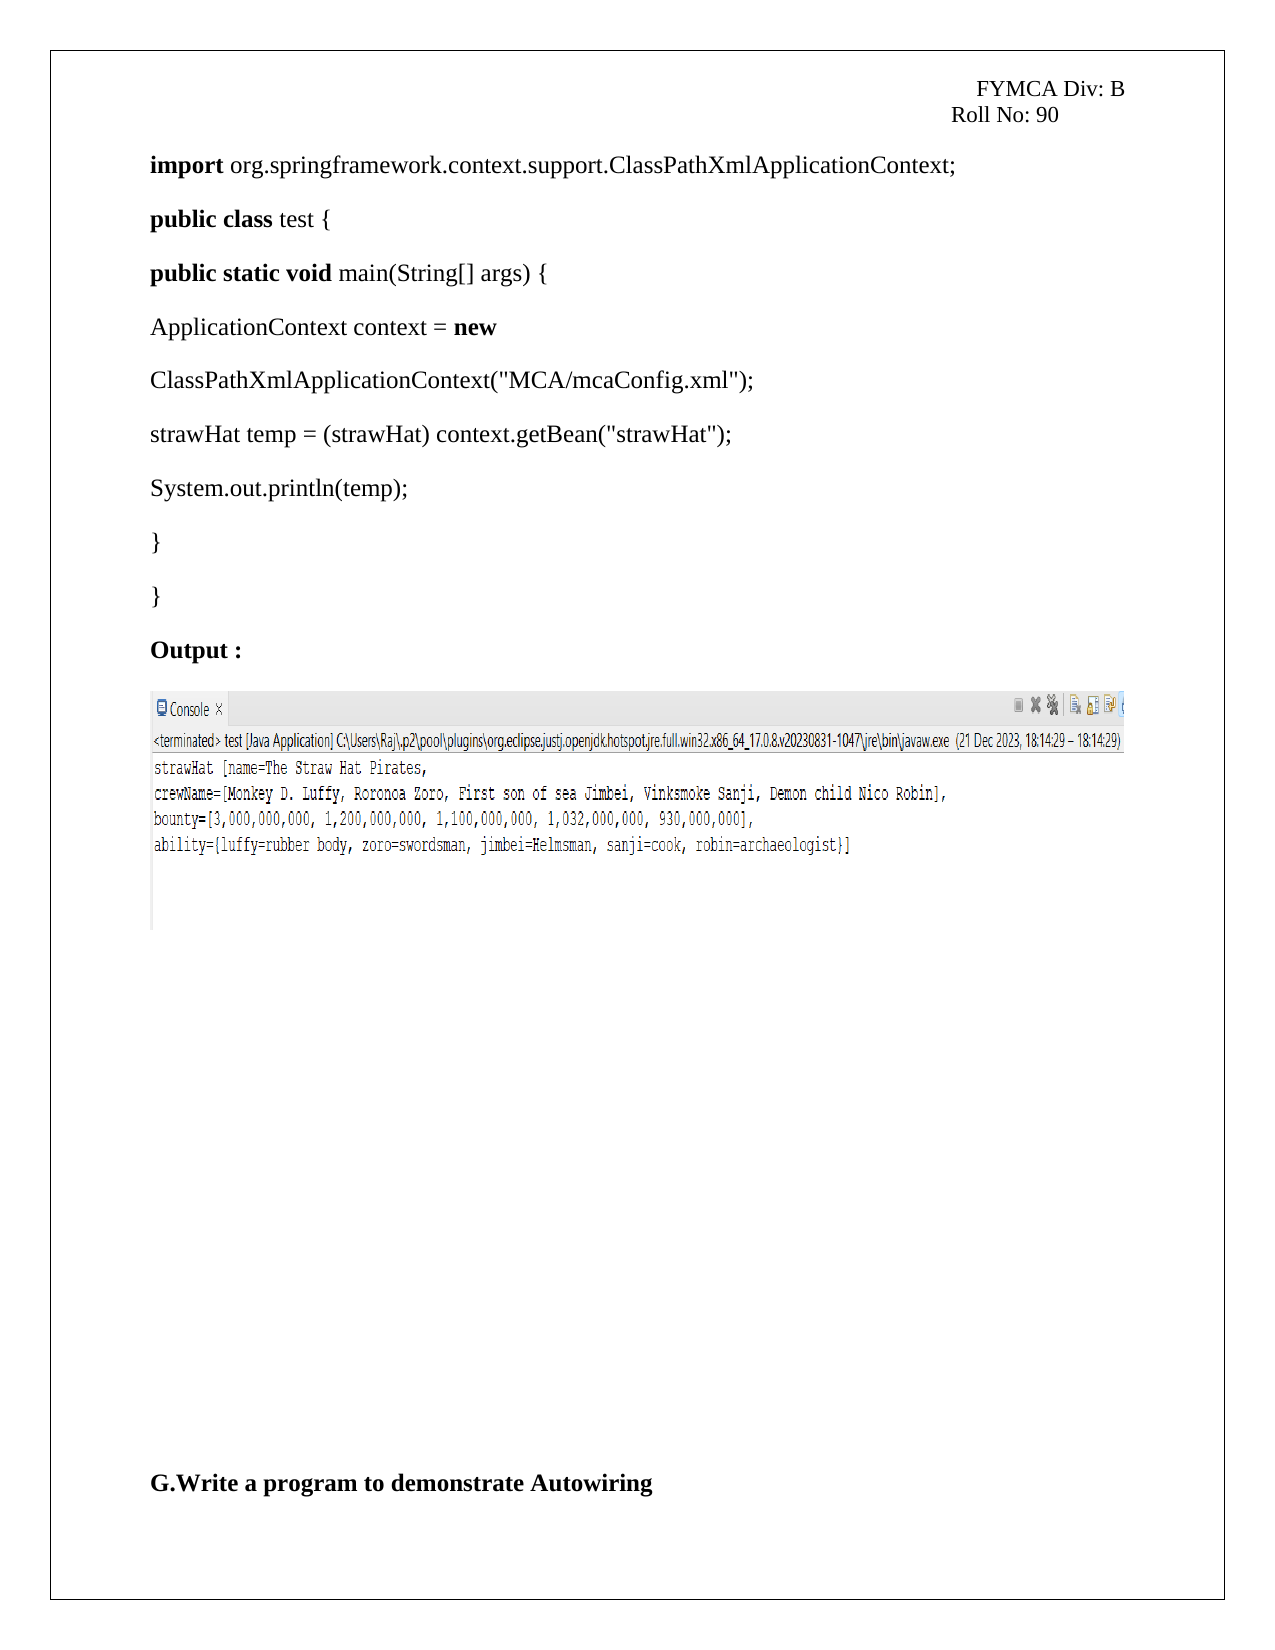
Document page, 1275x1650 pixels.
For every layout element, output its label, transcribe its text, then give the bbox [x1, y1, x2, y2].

text ClassPathXmlApplicationContext("MCA/mcaConfig.xml"); [150, 365, 1125, 394]
text System.out.println(temp); [150, 473, 1125, 502]
text } [150, 581, 1125, 609]
text Output : [150, 635, 1125, 663]
text public class test { [150, 204, 1125, 233]
picture [150, 691, 1124, 930]
text strawHat temp = (strawHat) context.getBean("strawHat"); [150, 419, 1125, 448]
text G.Write a program to demonstrate Autowiring [150, 1468, 1125, 1497]
text } [150, 527, 1125, 556]
text import org.springframework.context.support.ClassPathXmlApplicationContext; [150, 150, 1125, 179]
text public static void main(String[] args) { [150, 258, 1125, 286]
text ApplicationContext context = new [150, 312, 1125, 340]
